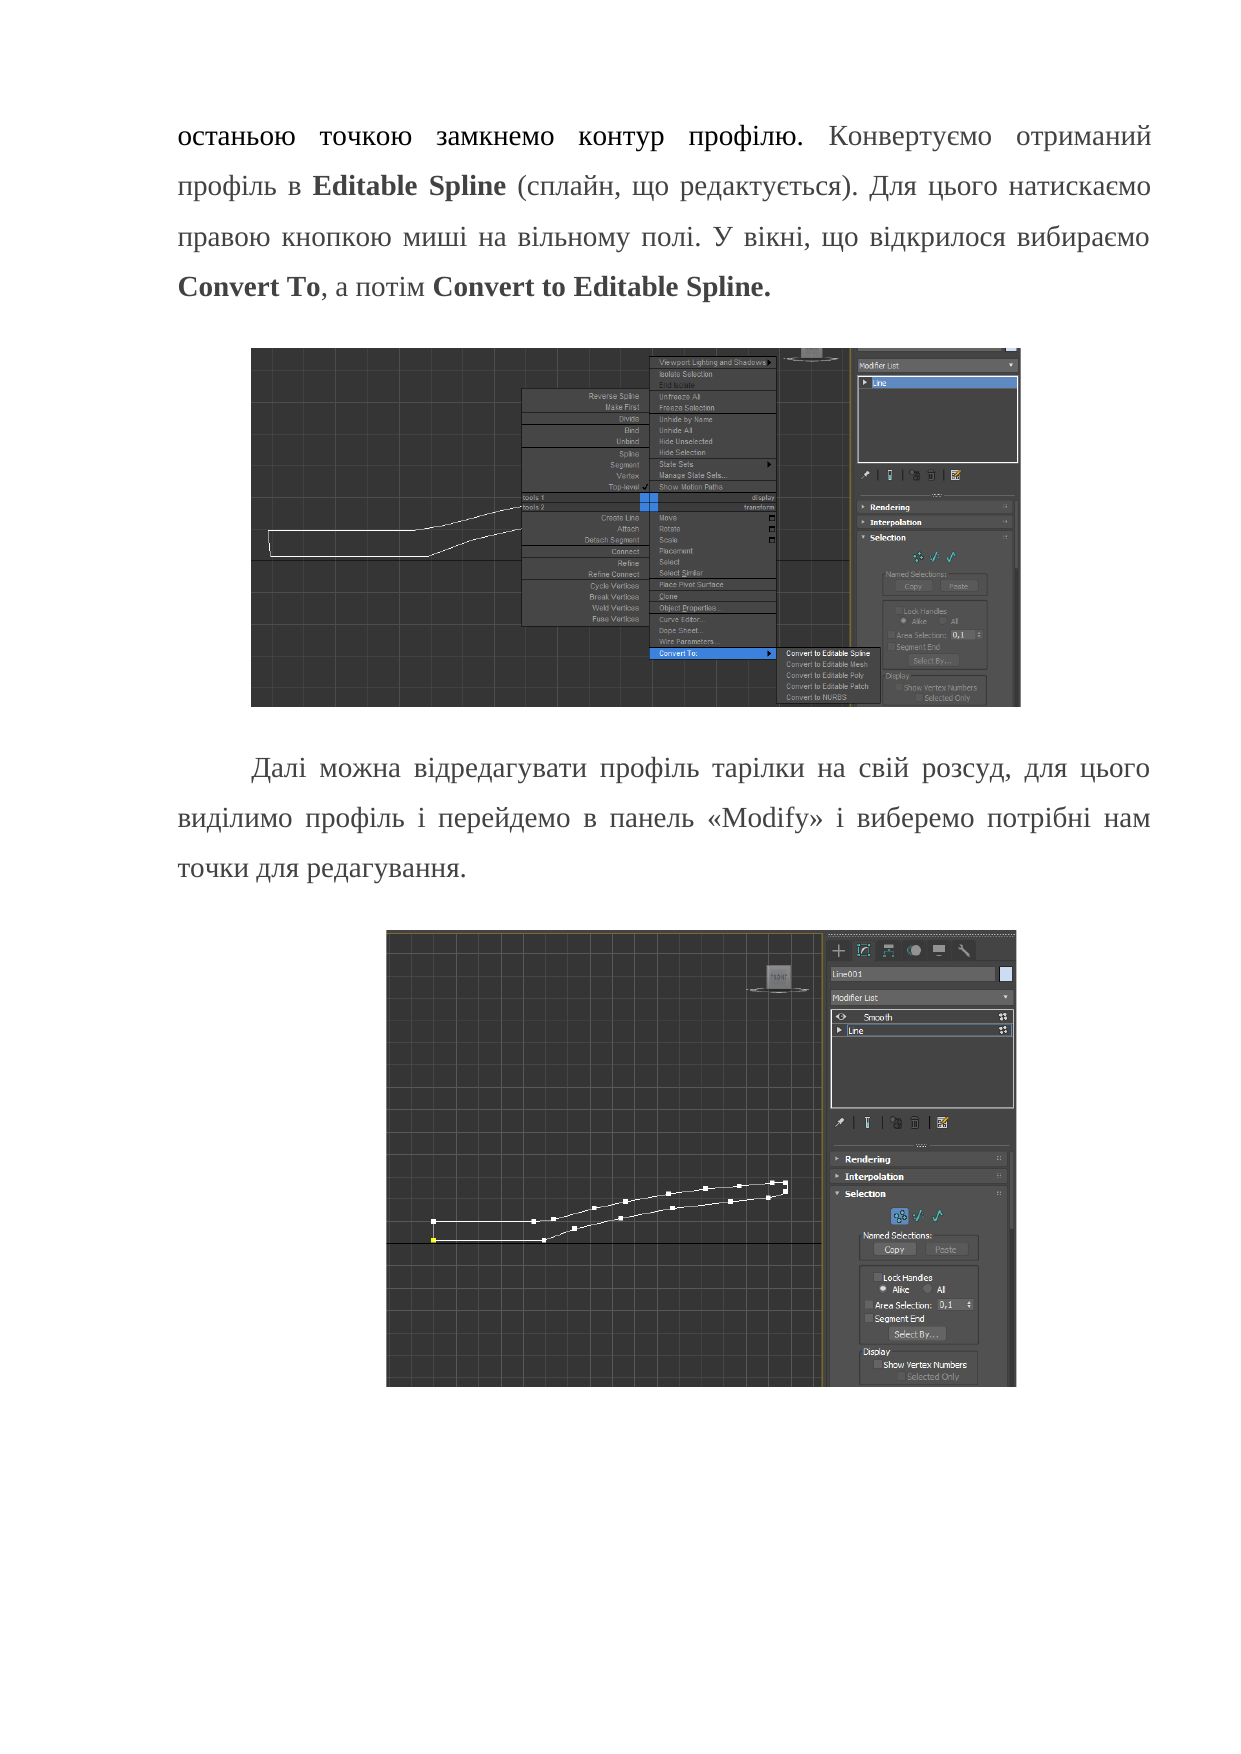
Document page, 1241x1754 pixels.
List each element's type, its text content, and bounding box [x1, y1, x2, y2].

picture [251, 348, 1021, 707]
text Далі можна відредагувати профіль тарілки на свій розсуд, для цього виділимо профіль і перейдемо в панель «Modify» і виберемо потрібні нам точки для редагування. [177, 750, 1152, 884]
picture [386, 930, 1017, 1387]
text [177, 118, 1152, 303]
